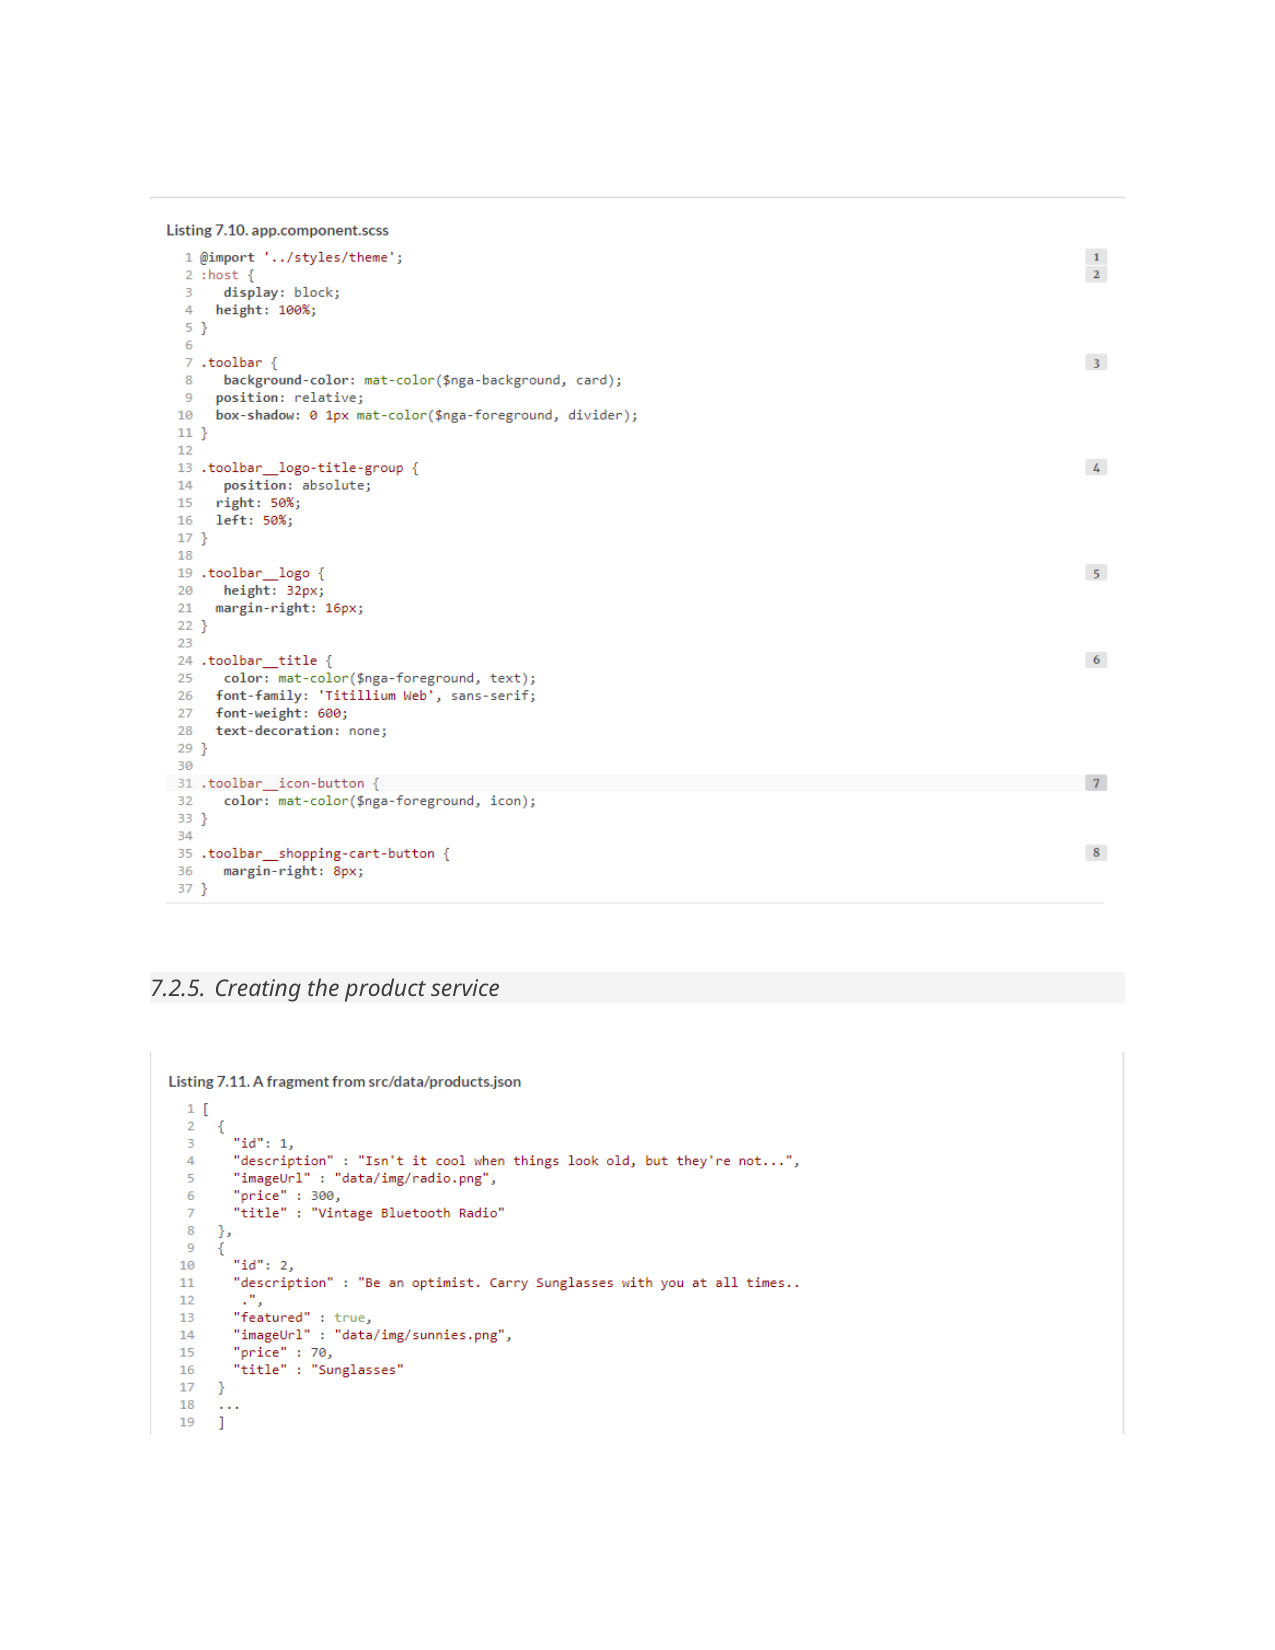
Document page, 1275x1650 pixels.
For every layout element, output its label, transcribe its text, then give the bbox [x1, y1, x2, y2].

picture [150, 1052, 1125, 1434]
subtitle 7.2.5. Creating the product service [150, 972, 1125, 1003]
picture [150, 196, 1125, 906]
